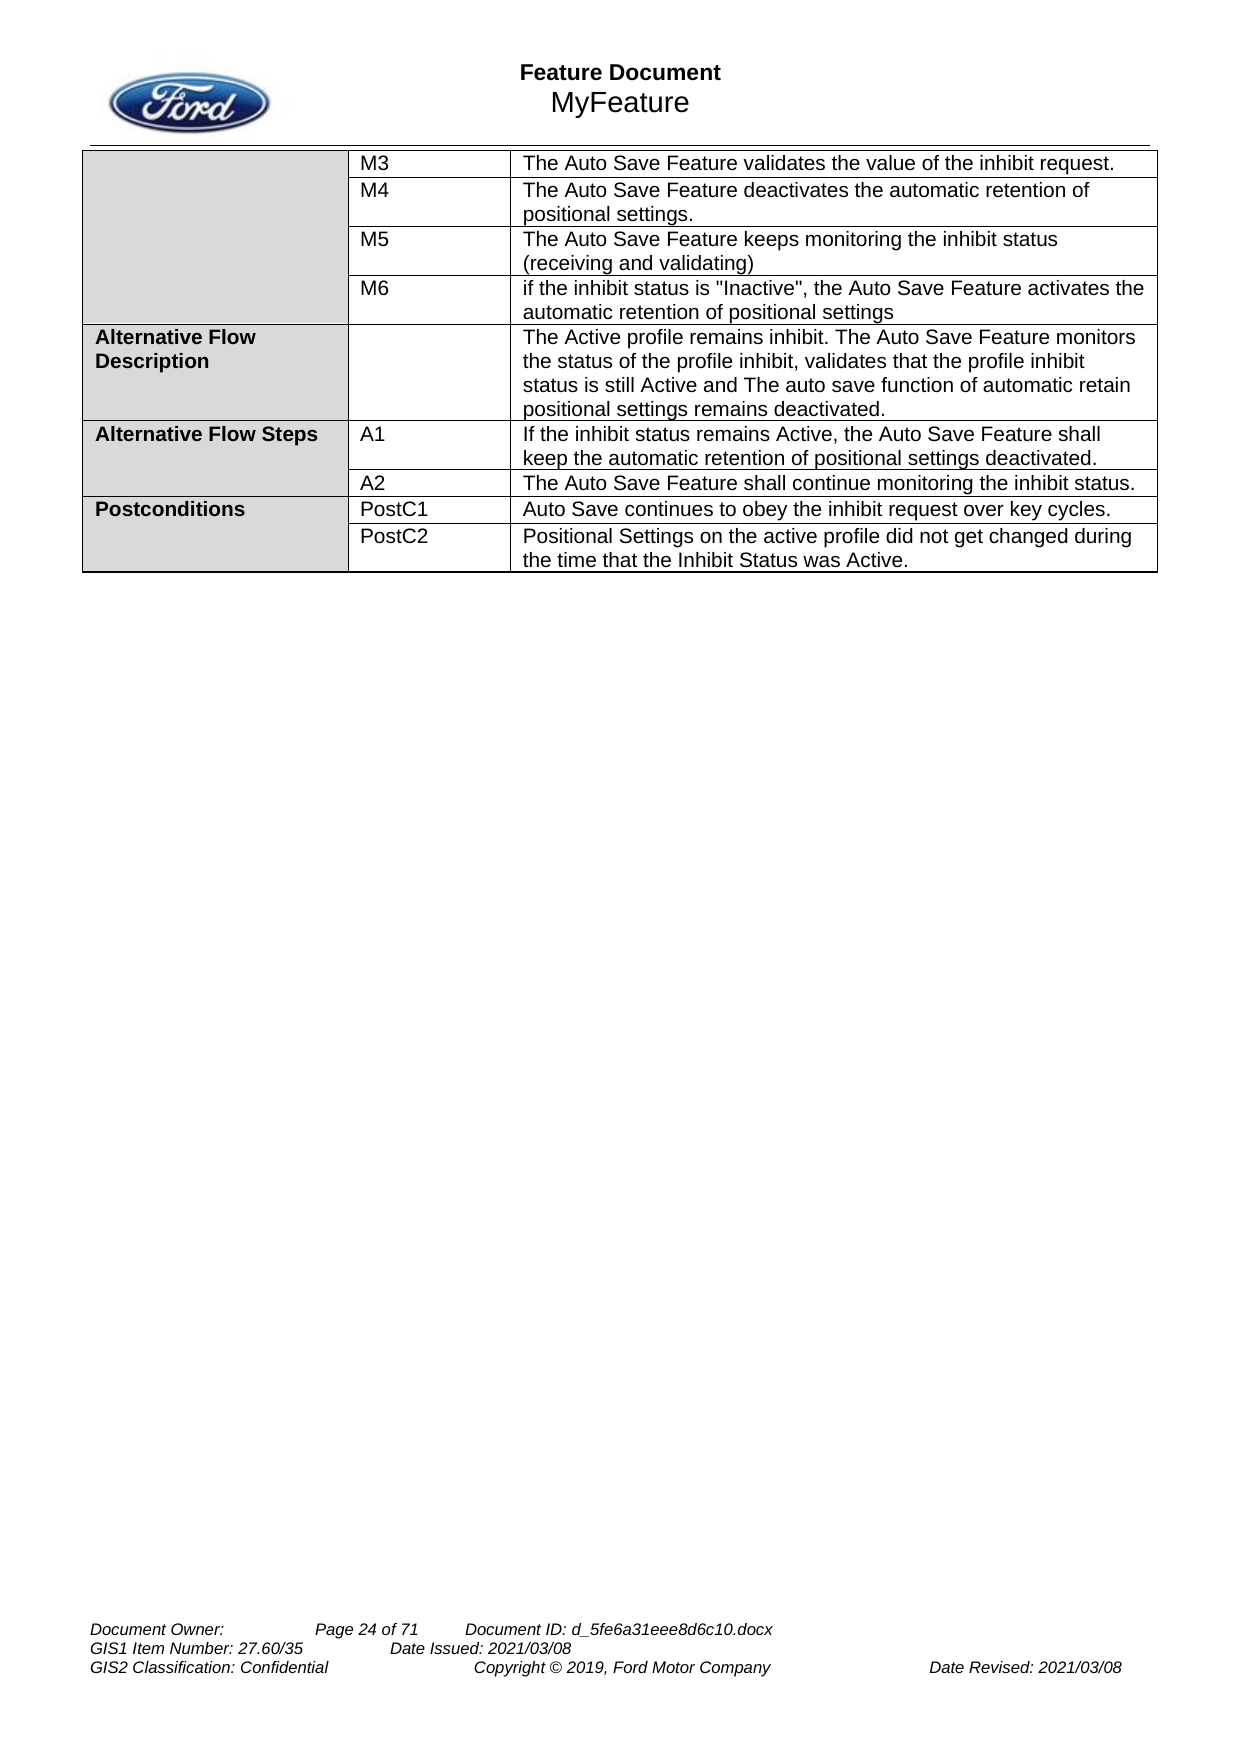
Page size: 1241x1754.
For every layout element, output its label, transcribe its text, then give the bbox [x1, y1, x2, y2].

table_cell Alternative Flow Steps [83, 421, 348, 496]
table_cell A1 [349, 421, 510, 469]
table_cell The Auto Save Feature validates the value of the inhibit request. [511, 151, 1157, 177]
table_cell PostC1 [349, 497, 510, 522]
picture [89, 53, 290, 150]
table_cell Auto Save continues to obey the inhibit request over key cycles. [511, 497, 1157, 522]
table_cell PostC2 [349, 524, 510, 571]
table_cell M5 [349, 227, 510, 274]
table_cell if the inhibit status is "Inactive", the Auto Save Feature activates the automatic retention of positional settings [511, 276, 1157, 323]
table_cell Postconditions [83, 497, 348, 571]
table_cell M4 [349, 178, 510, 226]
table_cell The Auto Save Feature shall continue monitoring the inhibit status. [511, 470, 1157, 496]
table_cell Positional Settings on the active profile did not get changed during the time that the Inhibit Status was Active. [511, 524, 1157, 571]
table_cell M6 [349, 276, 510, 323]
table_cell Alternative Flow Description [83, 325, 348, 420]
table_cell The Active profile remains inhibit. The Auto Save Feature monitors the status of the profile inhibit, validates that the profile inhibit status is still Active and The auto save function of automatic retain positional settings remains deactivated. [511, 325, 1157, 420]
table_cell The Auto Save Feature keeps monitoring the inhibit status (receiving and validating) [511, 227, 1157, 274]
table_cell M3 [349, 151, 510, 177]
table_cell A2 [349, 470, 510, 496]
table_cell The Auto Save Feature deactivates the automatic retention of positional settings. [511, 178, 1157, 226]
table_cell If the inhibit status remains Active, the Auto Save Feature shall keep the automatic retention of positional settings deactivated. [511, 421, 1157, 469]
table_cell [349, 325, 510, 420]
